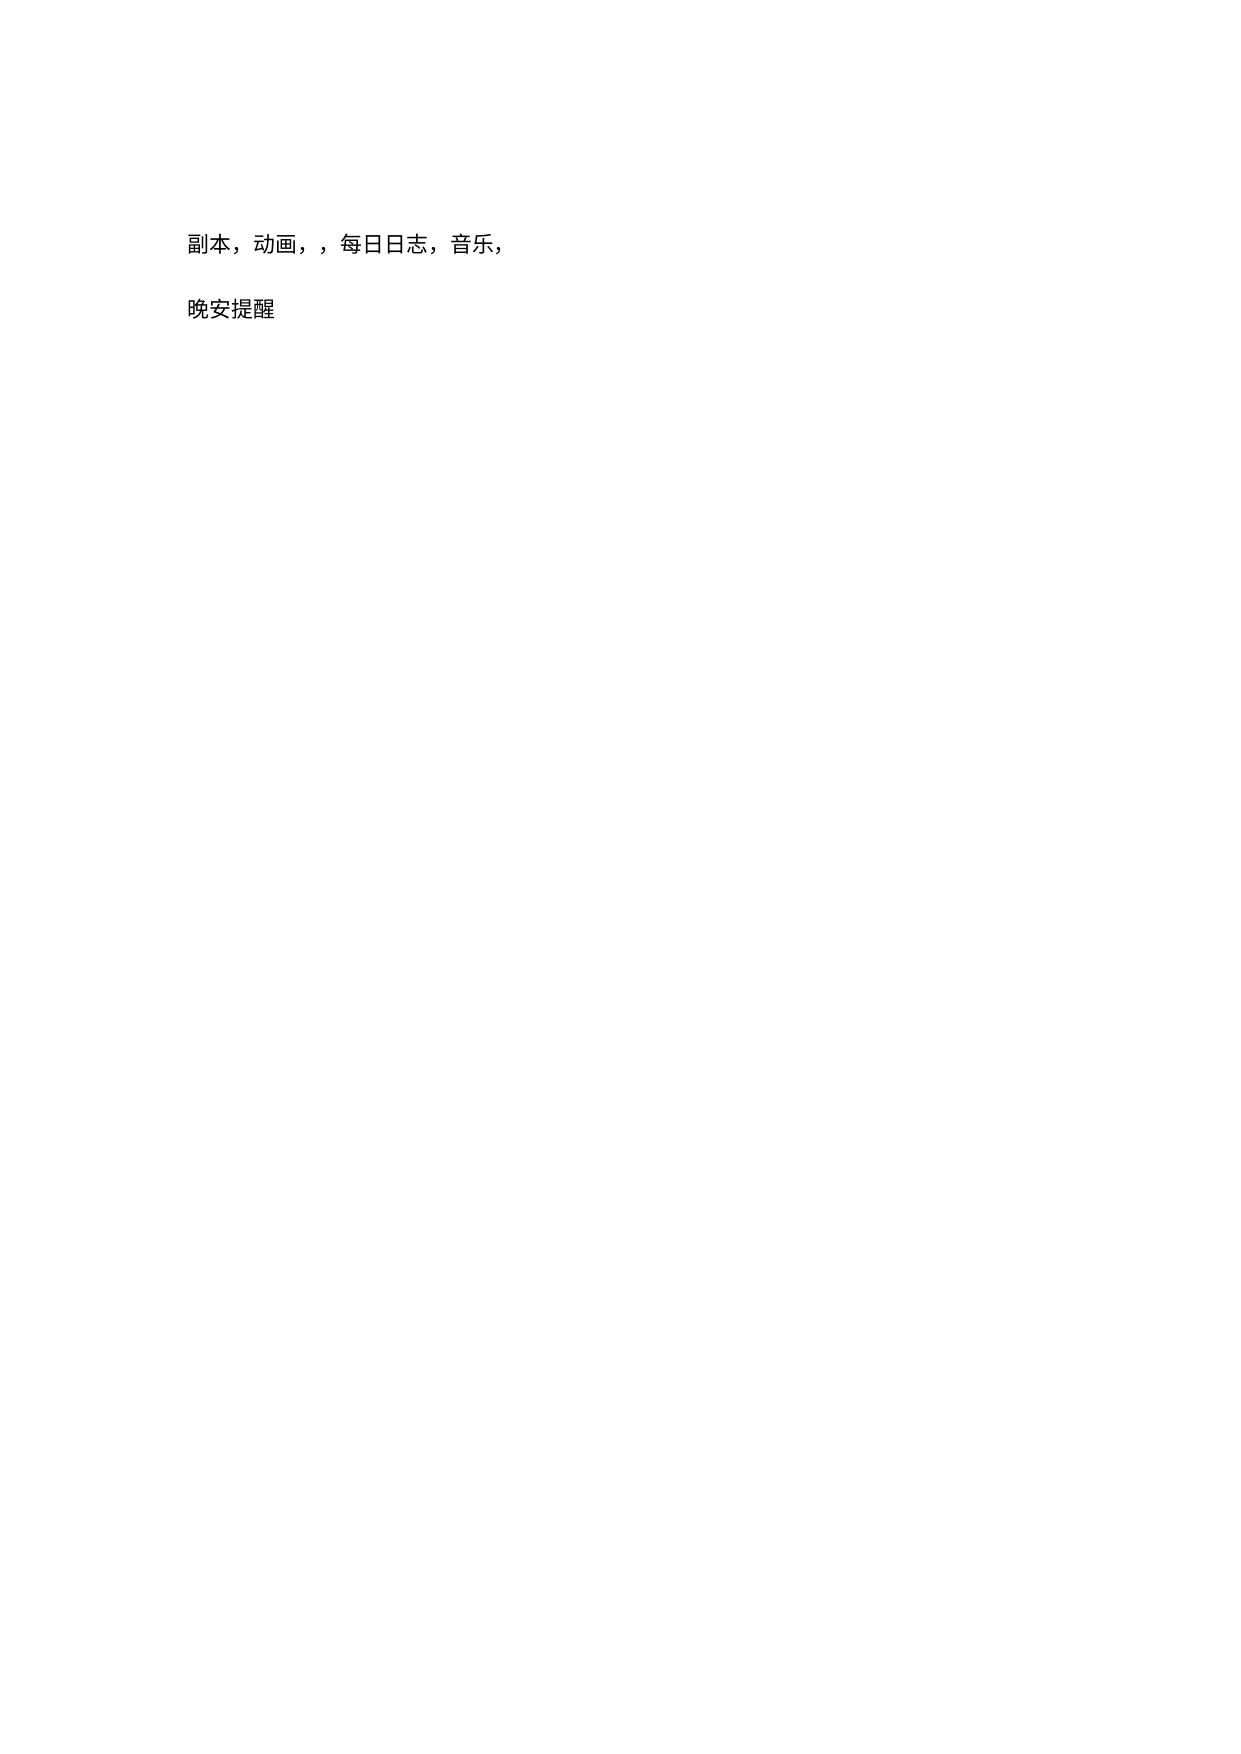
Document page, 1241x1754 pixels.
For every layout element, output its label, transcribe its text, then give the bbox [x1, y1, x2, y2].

text 晚安提醒 [187, 292, 1053, 324]
text 副本，动画，，每日日志，音乐， [187, 227, 1053, 259]
